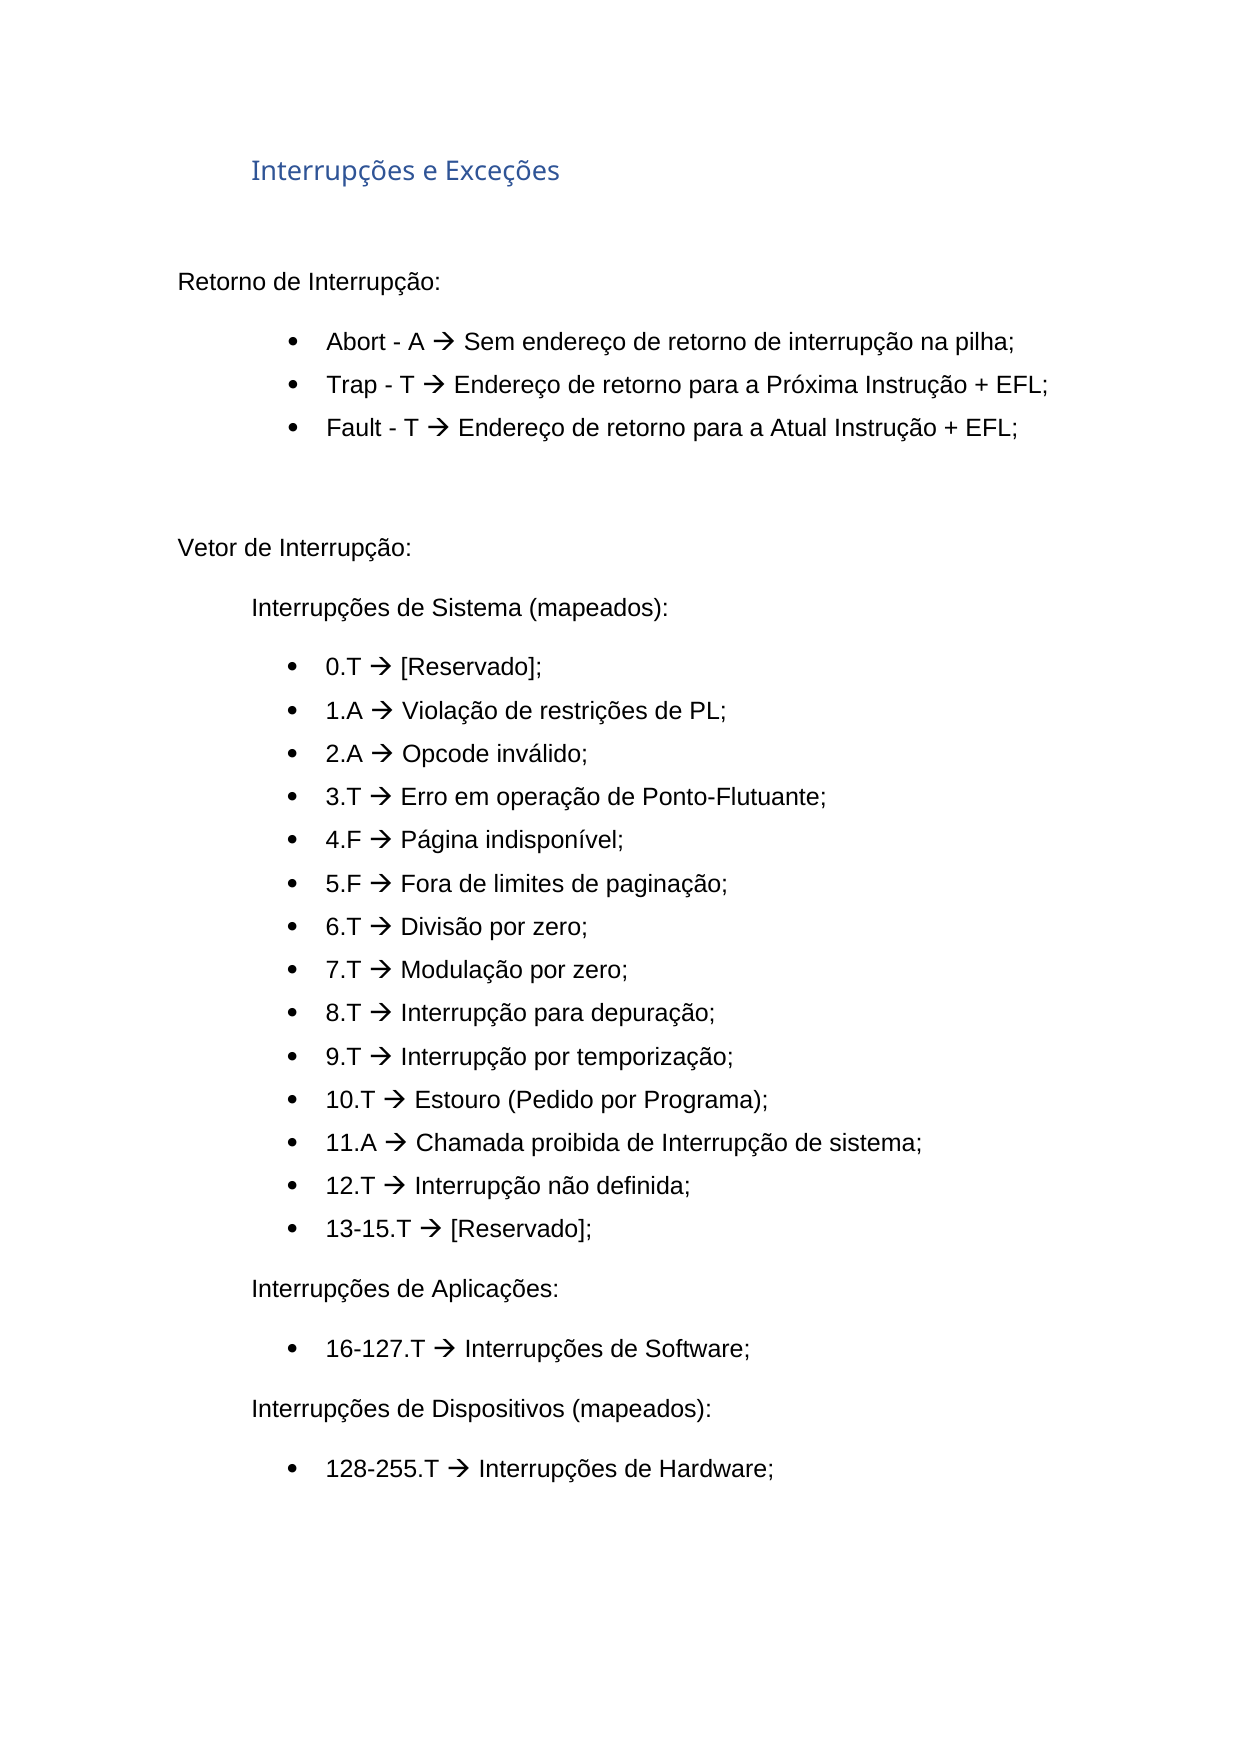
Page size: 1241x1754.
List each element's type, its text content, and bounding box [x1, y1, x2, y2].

list Fault - T Endereço de retorno para a Atual Instrução + EFL; [288, 413, 1063, 442]
text Interrupções de Dispositivos (mapeados): [177, 1394, 1063, 1423]
text Retorno de Interrupção: [177, 267, 1063, 296]
list 7.T Modulação por zero; [288, 955, 1063, 984]
list 11.A Chamada proibida de Interrupção de sistema; [288, 1128, 1063, 1157]
list Abort - A Sem endereço de retorno de interrupção na pilha; [288, 327, 1063, 356]
list 4.F Página indisponível; [288, 825, 1063, 854]
list 2.A Opcode inválido; [288, 739, 1063, 768]
text Interrupções de Aplicações: [177, 1274, 1063, 1303]
list 6.T Divisão por zero; [288, 912, 1063, 941]
list 9.T Interrupção por temporização; [288, 1041, 1063, 1070]
text Interrupções de Sistema (mapeados): [177, 593, 1063, 621]
list 128-255.T Interrupções de Hardware; [288, 1454, 1063, 1483]
list 12.T Interrupção não definida; [288, 1171, 1063, 1200]
list 0.T [Reservado]; [288, 652, 1063, 681]
list Trap - T Endereço de retorno para a Próxima Instrução + EFL; [288, 370, 1063, 399]
text Vetor de Interrupção: [177, 533, 1063, 562]
list 5.F Fora de limites de paginação; [288, 868, 1063, 897]
list 3.T Erro em operação de Ponto-Flutuante; [288, 782, 1063, 811]
subtitle Interrupções e Exceções [177, 152, 1063, 189]
list 13-15.T [Reservado]; [288, 1214, 1063, 1243]
list 1.A Violação de restrições de PL; [288, 696, 1063, 724]
list 8.T Interrupção para depuração; [288, 998, 1063, 1027]
list 10.T Estouro (Pedido por Programa); [288, 1085, 1063, 1113]
list 16-127.T Interrupções de Software; [288, 1334, 1063, 1363]
